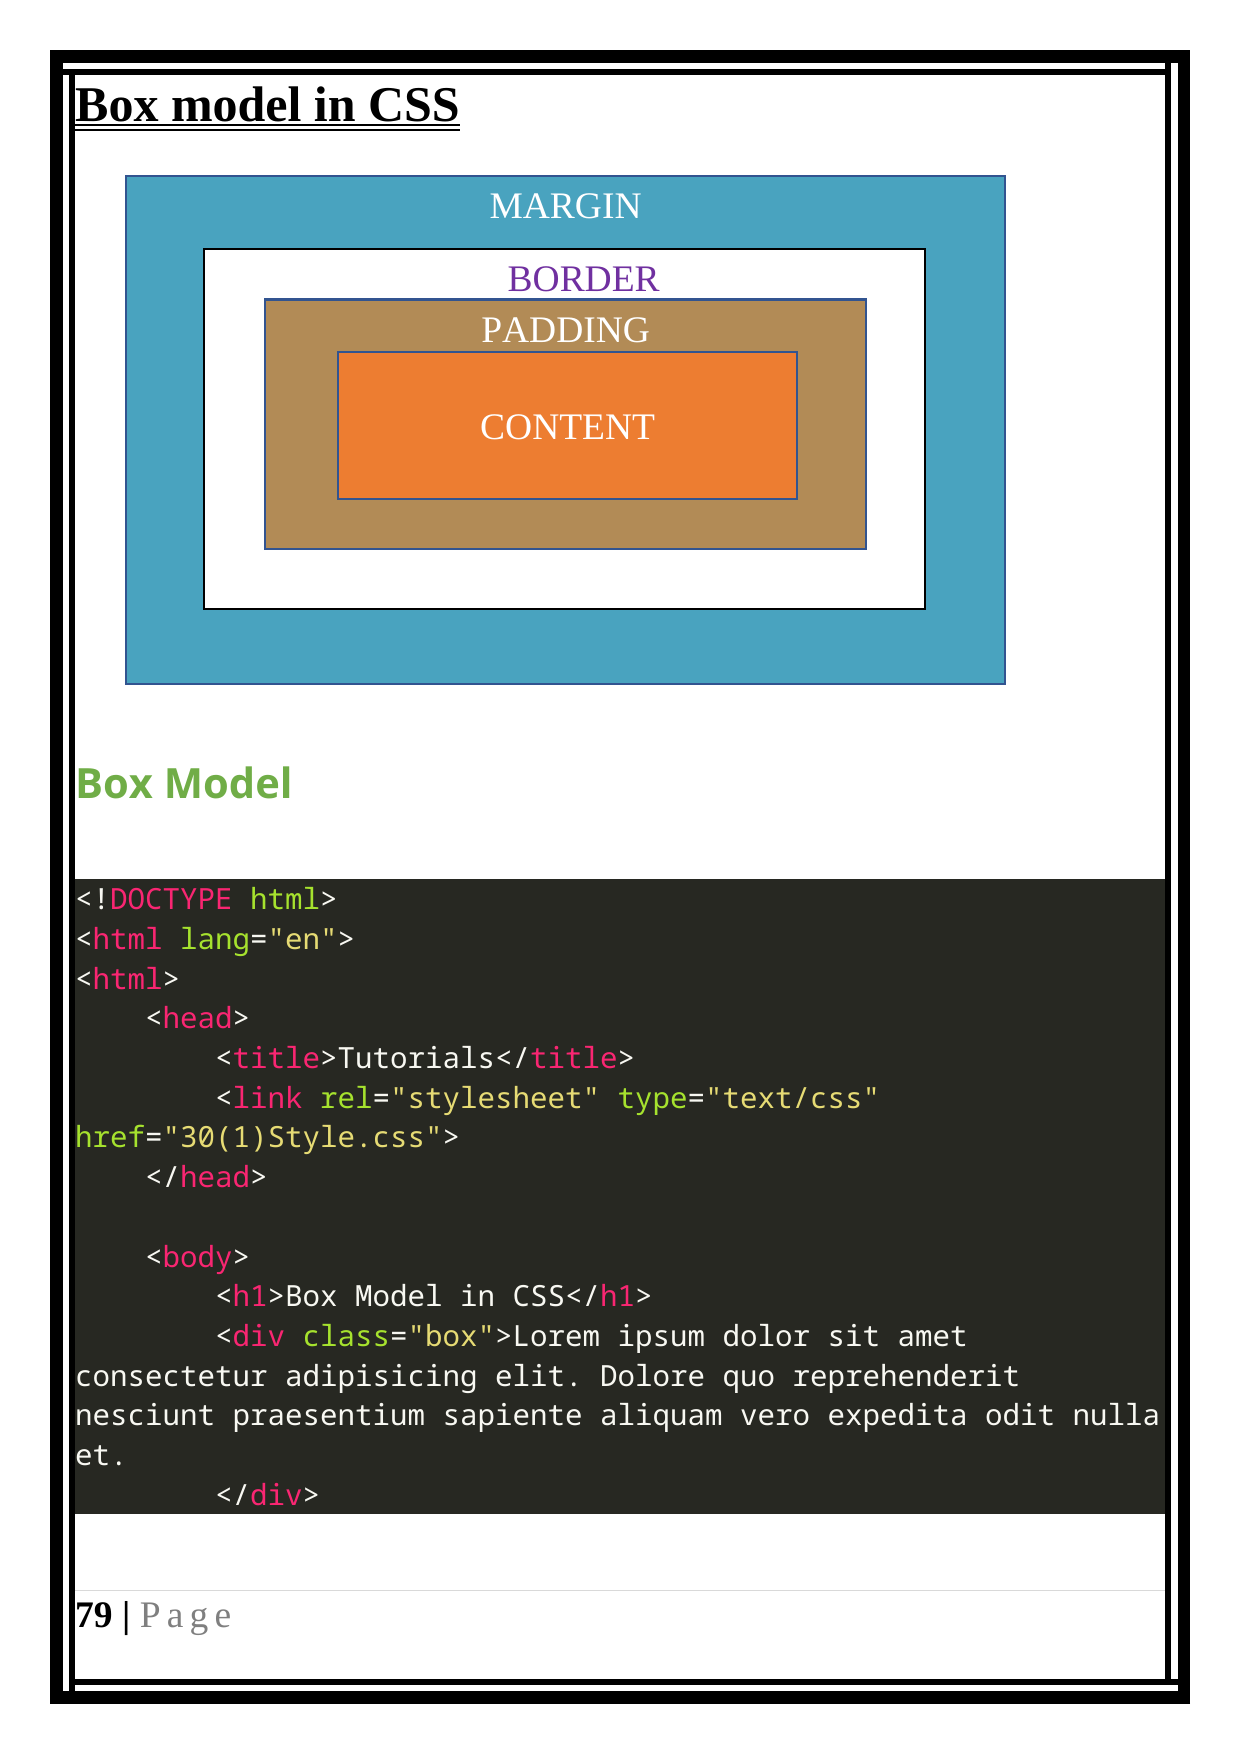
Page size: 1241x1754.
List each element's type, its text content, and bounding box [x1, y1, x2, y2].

text </head> [75, 1156, 1165, 1196]
text <!DOCTYPE html> [75, 879, 1165, 918]
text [75, 1315, 1165, 1474]
text <html> [75, 958, 1165, 998]
text <body> [75, 1236, 1165, 1276]
text <head> [75, 998, 1165, 1037]
text Box model in CSS [75, 75, 1165, 132]
subtitle Box Model [75, 754, 1165, 811]
text <title>Tutorials</title> [75, 1037, 1165, 1077]
text <h1>Box Model in CSS</h1> [75, 1276, 1165, 1315]
text <link rel="stylesheet" type="text/css" href="30(1)Style.css"> [75, 1077, 1165, 1156]
text </div> [75, 1474, 1165, 1514]
text <html lang="en"> [75, 918, 1165, 958]
